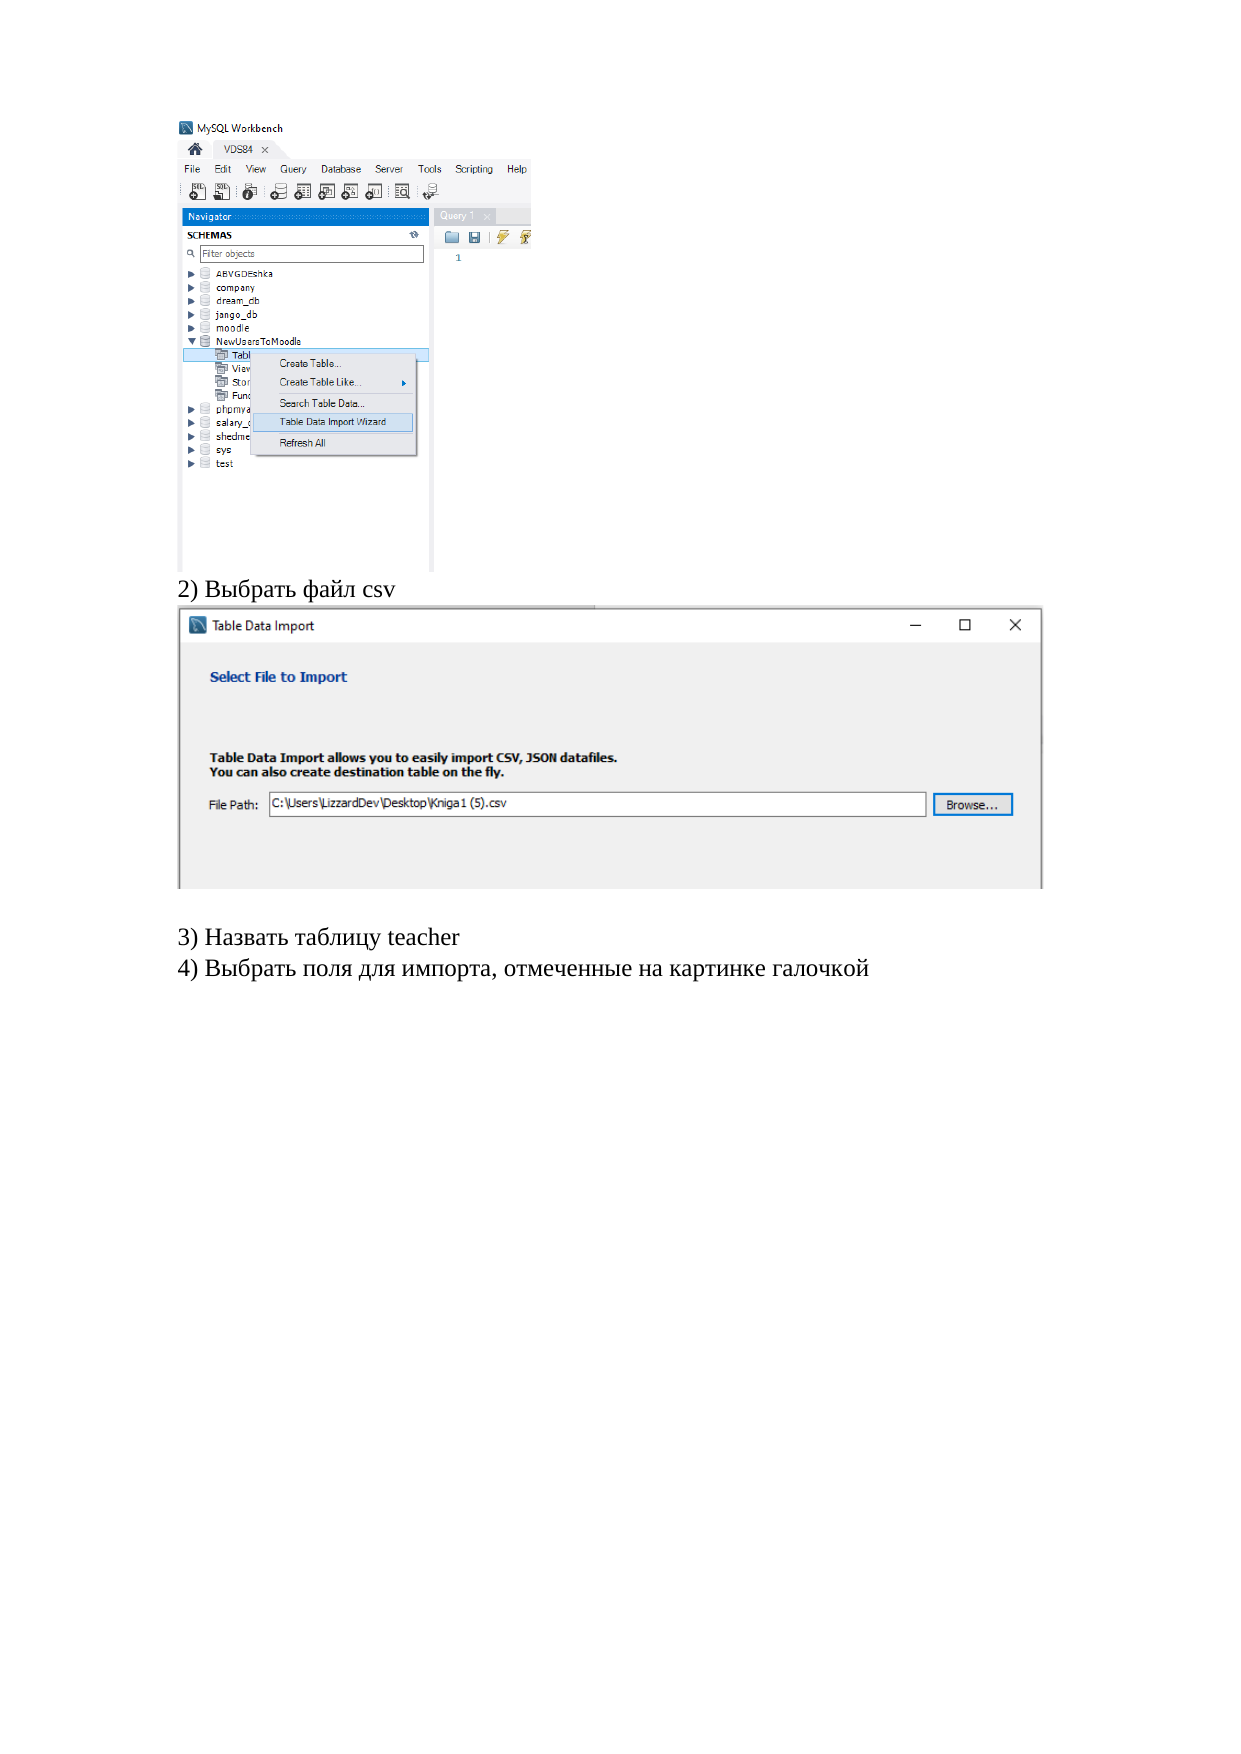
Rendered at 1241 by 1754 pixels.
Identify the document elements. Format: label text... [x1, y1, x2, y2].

picture [177, 118, 531, 572]
list 4) Выбрать поля для импорта, отмеченные на картинке галочкой [177, 953, 1152, 982]
list 3) Назвать таблицу teacher [177, 922, 1152, 951]
list 2) Выбрать файл csv [177, 574, 1152, 603]
picture [177, 605, 1044, 889]
